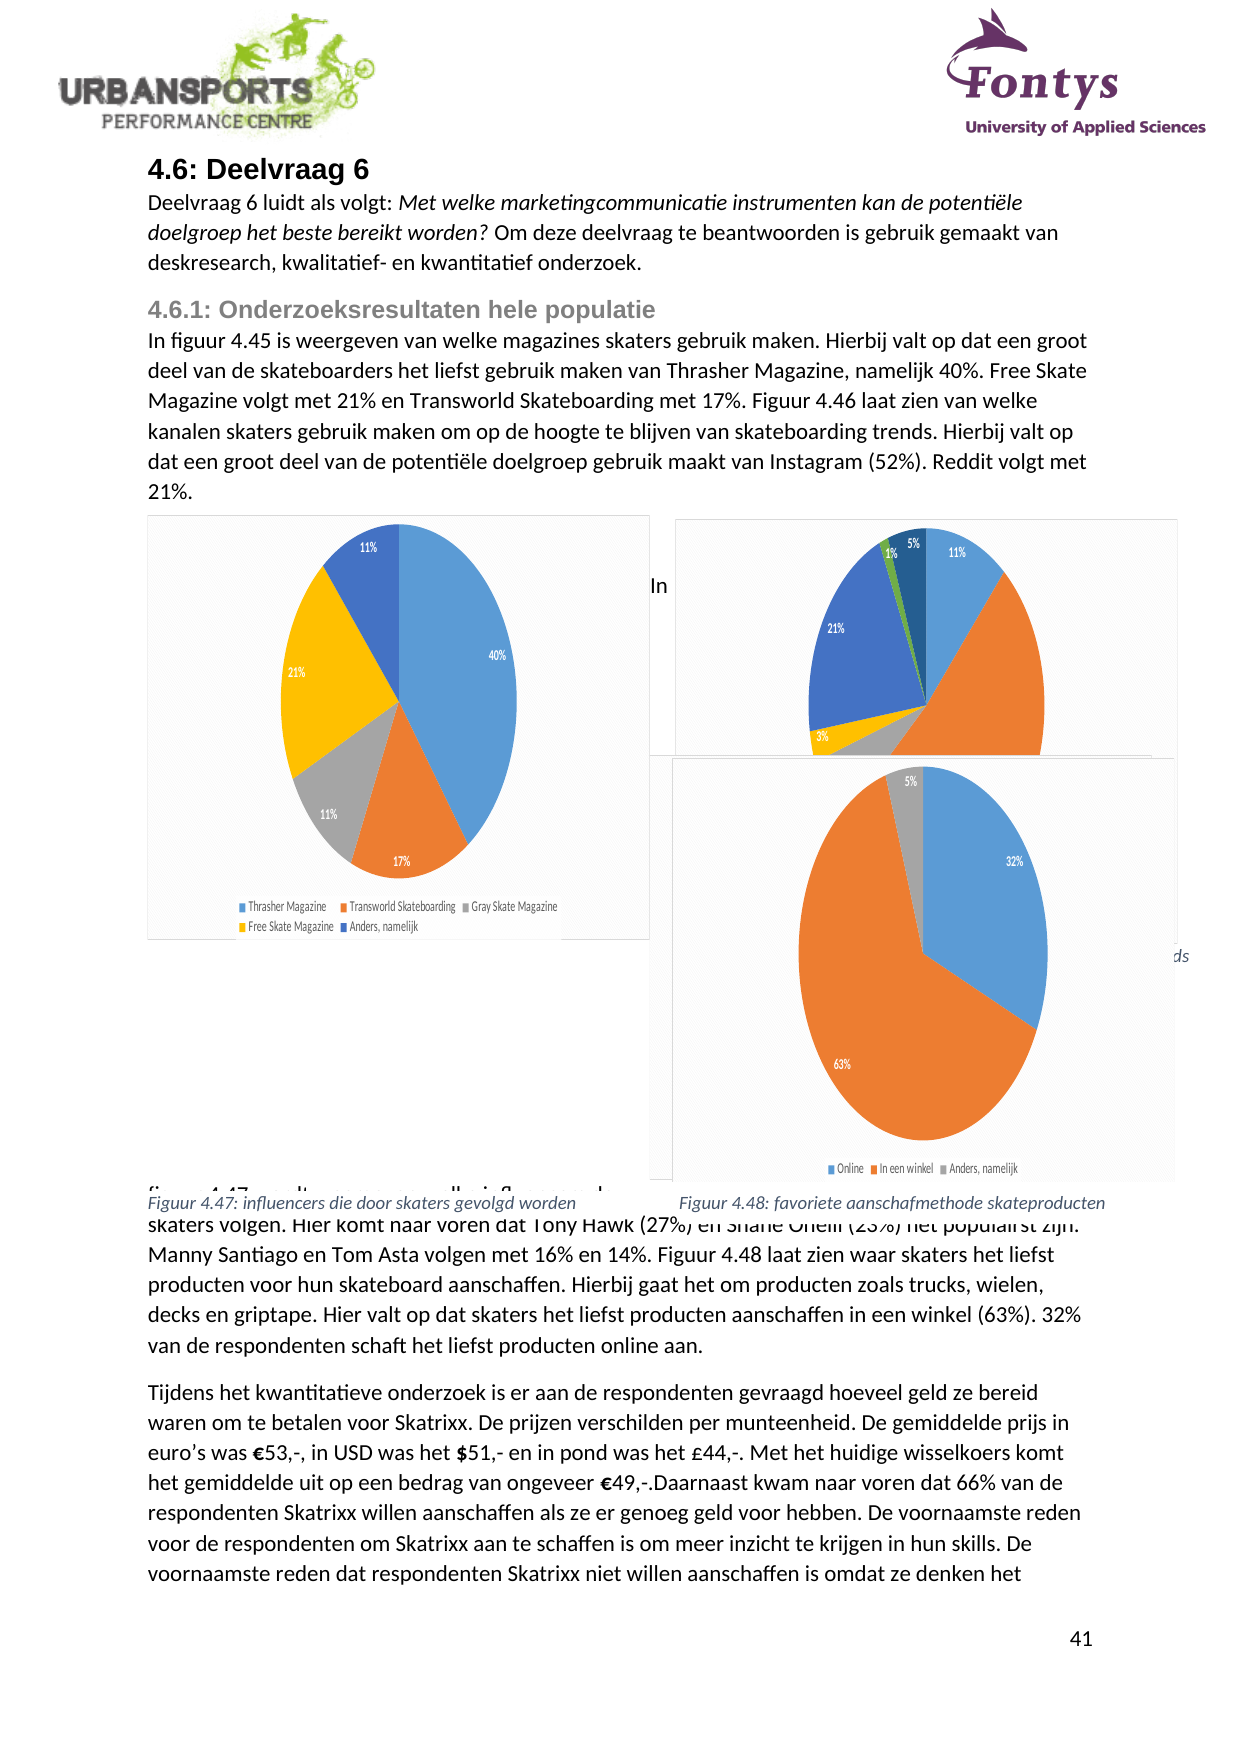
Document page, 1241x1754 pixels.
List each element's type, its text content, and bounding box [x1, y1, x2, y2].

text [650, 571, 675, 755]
subtitle 4.6: Deelvraag 6 [148, 152, 1093, 185]
picture [0, 9, 433, 145]
subtitle 4.6.1: Onderzoeksresultaten hele populatie [148, 295, 1093, 324]
text Deelvraag 6 luidt als volgt: Met welke marketingcommunicatie instrumenten kan de potentiële doelgroep het beste bereikt worden? Om deze deelvraag te beantwoorden is gebruik gemaakt van deskresearch, kwalitatief- en kwantitatief onderzoek. [148, 188, 1093, 276]
text In figuur 4.45 is weergeven van welke magazines skaters gebruik maken. Hierbij valt op dat een groot deel van de skateboarders het liefst gebruik maken van Thrasher Magazine, namelijk 40%. Free Skate Magazine volgt met 21% en Transworld Skateboarding met 17%. Figuur 4.46 laat zien van welke kanalen skaters gebruik maken om op de hoogte te blijven van skateboarding trends. Hierbij valt op dat een groot deel van de potentiële doelgroep gebruik maakt van Instagram (52%). Reddit volgt met 21%. [148, 326, 1093, 505]
text In figuur 4.47 wordt weergeven welke influencers de skaters volgen. Hier komt naar voren dat Tony Hawk (27%) en Shane Oneill (23%) het populairst zijn. Manny Santiago en Tom Asta volgen met 16% en 14%. Figuur 4.48 laat zien waar skaters het liefst producten voor hun skateboard aanschaffen. Hierbij gaat het om producten zoals trucks, wielen, decks en griptape. Hier valt op dat skaters het liefst producten aanschaffen in een winkel (63%). 32% van de respondenten schaft het liefst producten online aan. [148, 940, 1093, 1359]
picture [944, 5, 1208, 138]
